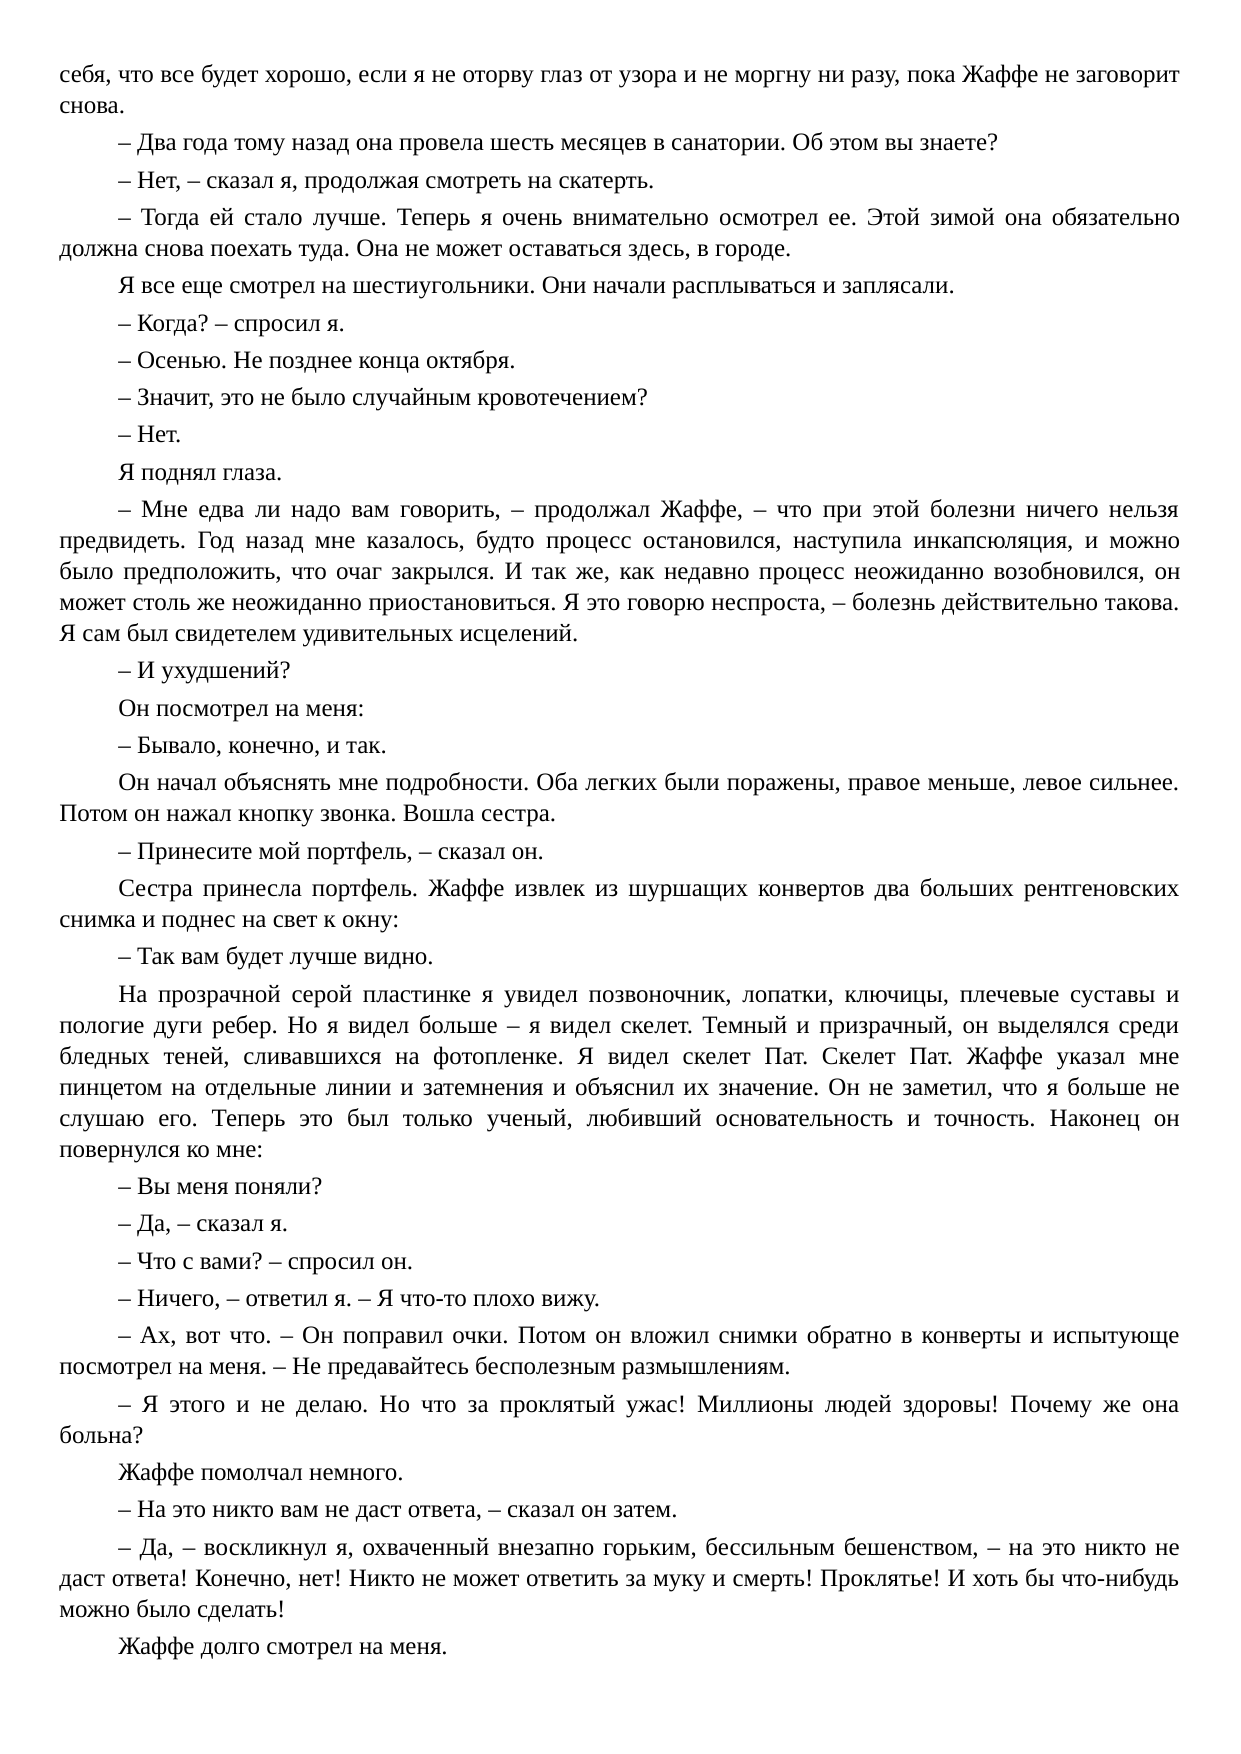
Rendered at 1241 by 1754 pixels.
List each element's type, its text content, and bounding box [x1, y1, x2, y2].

text – Значит, это не было случайным кровотечением? [59, 382, 1181, 411]
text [59, 59, 1181, 119]
text – Ах, вот что. – Он поправил очки. Потом он вложил снимки обратно в конверты и испытующе посмотрел на меня. – Не предавайтесь бесполезным размышлениям. [59, 1320, 1181, 1380]
text – И ухудшений? [59, 656, 1181, 684]
text – Да, – воскликнул я, охваченный внезапно горьким, бессильным бешенством, – на это никто не даст ответа! Конечно, нет! Никто не может ответить за муку и смерть! Проклятье! И хоть бы что-нибудь можно было сделать! [59, 1532, 1181, 1622]
text – Нет, – сказал я, продолжая смотреть на скатерть. [59, 165, 1181, 193]
text – Да, – сказал я. [59, 1208, 1181, 1237]
text – Мне едва ли надо вам говорить, – продолжал Жаффе, – что при этой болезни ничего нельзя предвидеть. Год назад мне казалось, будто процесс остановился, наступила инкапсюляция, и можно было предположить, что очаг закрылся. И так же, как недавно процесс неожиданно возобновился, он может столь же неожиданно приостановиться. Я это говорю неспроста, – болезнь действительно такова. Я сам был свидетелем удивительных исцелений. [59, 494, 1181, 647]
text Жаффе долго смотрел на меня. [59, 1631, 1181, 1660]
text – Ничего, – ответил я. – Я что-то плохо вижу. [59, 1283, 1181, 1312]
text Он начал объяснять мне подробности. Оба легких были поражены, правое меньше, левое сильнее. Потом он нажал кнопку звонка. Вошла сестра. [59, 767, 1181, 827]
text – Осенью. Не позднее конца октября. [59, 345, 1181, 374]
text – Когда? – спросил я. [59, 308, 1181, 336]
text Я поднял глаза. [59, 457, 1181, 486]
text – Так вам будет лучше видно. [59, 941, 1181, 970]
text – Вы меня поняли? [59, 1171, 1181, 1200]
text Жаффе помолчал немного. [59, 1457, 1181, 1486]
text – Нет. [59, 419, 1181, 448]
text На прозрачной серой пластинке я увидел позвоночник, лопатки, ключицы, плечевые суставы и пологие дуги ребер. Но я видел больше – я видел скелет. Темный и призрачный, он выделялся среди бледных теней, сливавшихся на фотопленке. Я видел скелет Пат. Скелет Пат. Жаффе указал мне пинцетом на отдельные линии и затемнения и объяснил их значение. Он не заметил, что я больше не слушаю его. Теперь это был только ученый, любивший основательность и точность. Наконец он повернулся ко мне: [59, 979, 1181, 1163]
text – Тогда ей стало лучше. Теперь я очень внимательно осмотрел ее. Этой зимой она обязательно должна снова поехать туда. Она не может оставаться здесь, в городе. [59, 202, 1181, 262]
text – Принесите мой портфель, – сказал он. [59, 836, 1181, 864]
text Я все еще смотрел на шестиугольники. Они начали расплываться и заплясали. [59, 270, 1181, 299]
text Он посмотрел на меня: [59, 693, 1181, 722]
text – Два года тому назад она провела шесть месяцев в санатории. Об этом вы знаете? [59, 127, 1181, 156]
text Сестра принесла портфель. Жаффе извлек из шуршащих конвертов два больших рентгеновских снимка и поднес на свет к окну: [59, 873, 1181, 933]
text – Что с вами? – спросил он. [59, 1246, 1181, 1274]
text – Бывало, конечно, и так. [59, 730, 1181, 759]
text – Я этого и не делаю. Но что за проклятый ужас! Миллионы людей здоровы! Почему же она больна? [59, 1389, 1181, 1448]
text – На это никто вам не даст ответа, – сказал он затем. [59, 1494, 1181, 1523]
